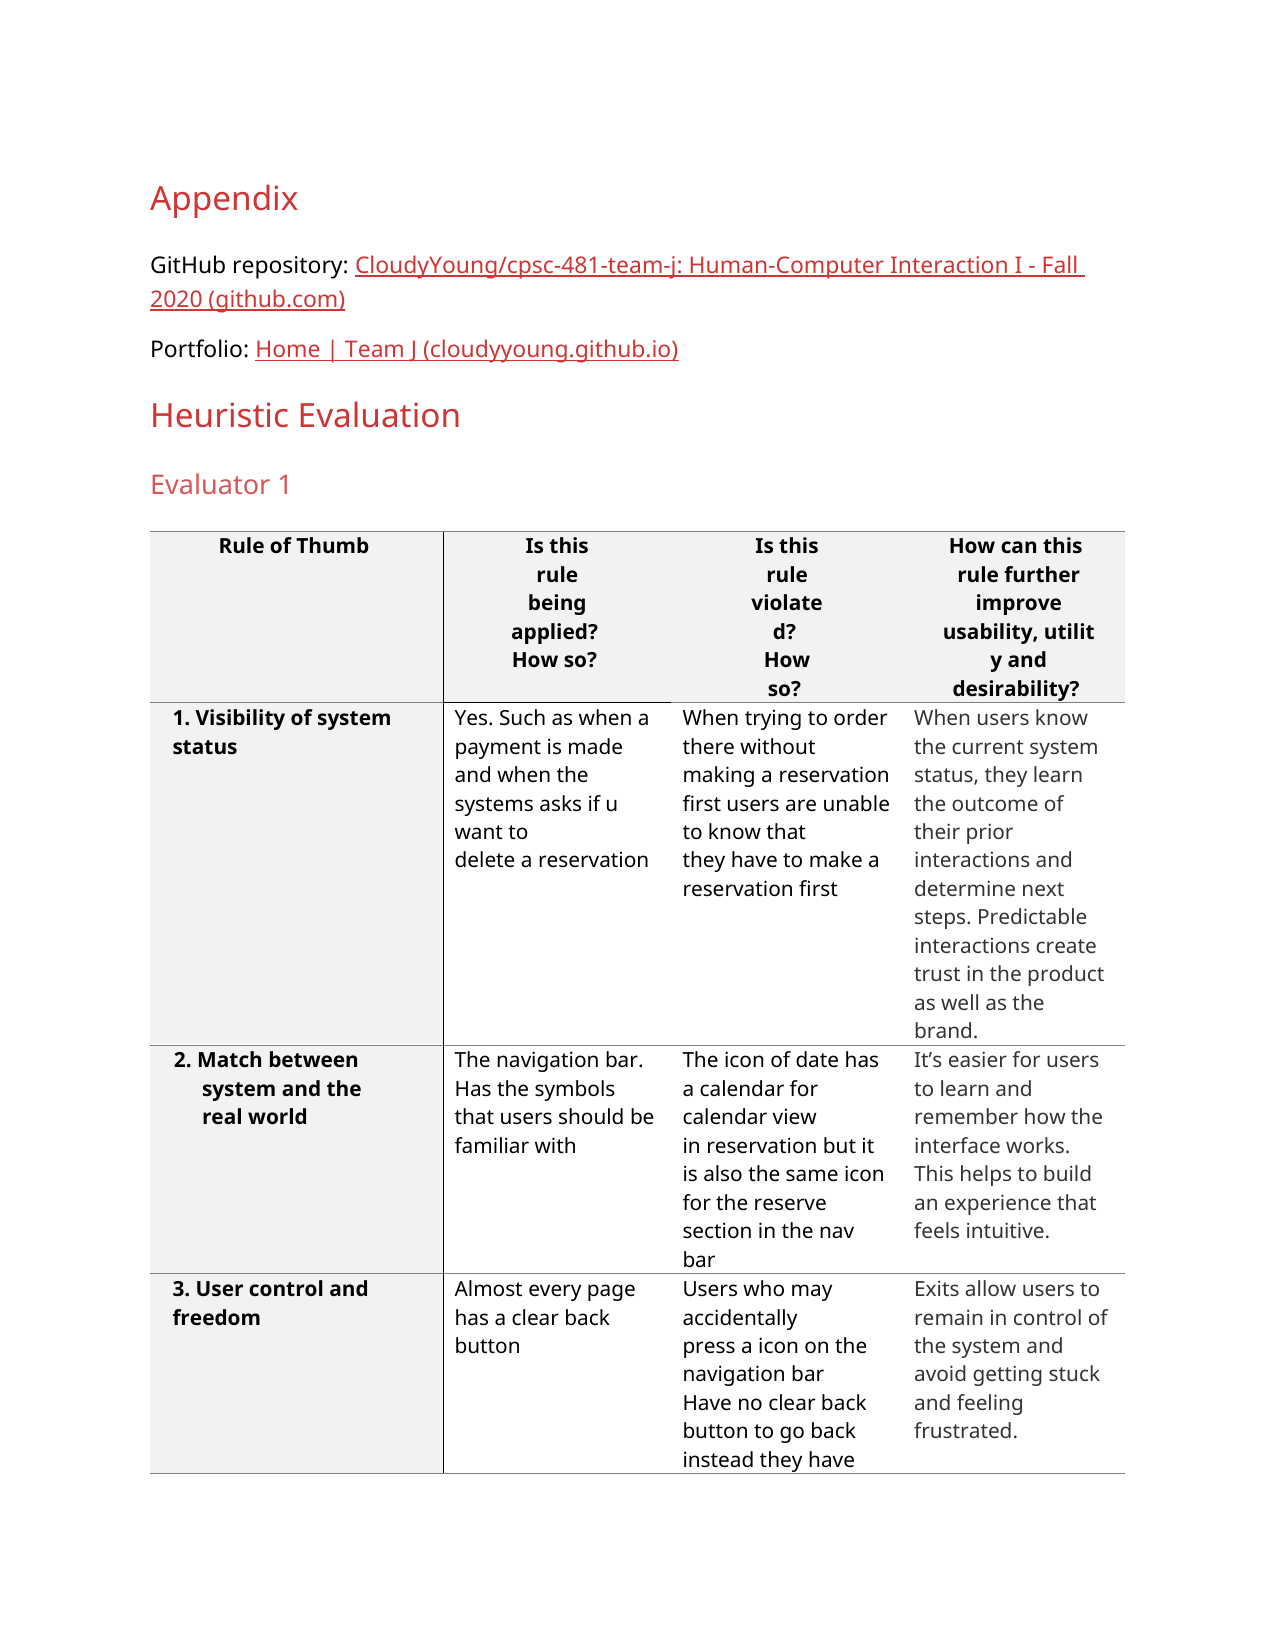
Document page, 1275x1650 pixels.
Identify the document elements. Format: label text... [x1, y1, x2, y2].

table_cell It’s easier for users to learn and remember how the interface works. This helps to build an experience that feels intuitive. [903, 1046, 1125, 1273]
table_cell When users know the current system status, they learn the outcome of their prior interactions and determine next steps. Predictable interactions create trust in the product as well as the brand. [903, 703, 1125, 1044]
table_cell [671, 1274, 903, 1473]
text Portfolio: Home | Team J (cloudyyoung.github.io) [150, 333, 1125, 364]
subtitle Evaluator 1 [150, 466, 1125, 503]
table_cell 1. Visibility of system status [150, 703, 443, 1044]
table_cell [444, 1274, 671, 1473]
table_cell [150, 1274, 443, 1473]
text GitHub repository: CloudyYoung/cpsc-481-team-j: Human-Computer Interaction I - Fall 2020 (github.com) [150, 249, 1125, 314]
table_cell 2. Match between system and the real world [150, 1046, 443, 1273]
subtitle Heuristic Evaluation [150, 392, 1125, 437]
table_header Is this rule being applied? How so? [444, 532, 671, 702]
table_cell Yes. Such as when a payment is made and when the systems asks if u want to delete a reservation [444, 703, 671, 1044]
table_header Is this rule violated? How so? [671, 532, 903, 702]
table_cell The navigation bar. Has the symbols that users should be familiar with [444, 1046, 671, 1273]
table_header How can this rule further improve usability, utility and desirability? [903, 532, 1125, 702]
table_cell The icon of date has a calendar for calendar view in reservation but it is also the same icon for the reserve section in the nav bar [671, 1046, 903, 1273]
table_header Rule of Thumb [150, 532, 443, 702]
table_cell When trying to order there without making a reservation first users are unable to know that they have to make a reservation first [671, 703, 903, 1044]
subtitle Appendix [150, 175, 1125, 220]
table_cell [903, 1274, 1125, 1473]
